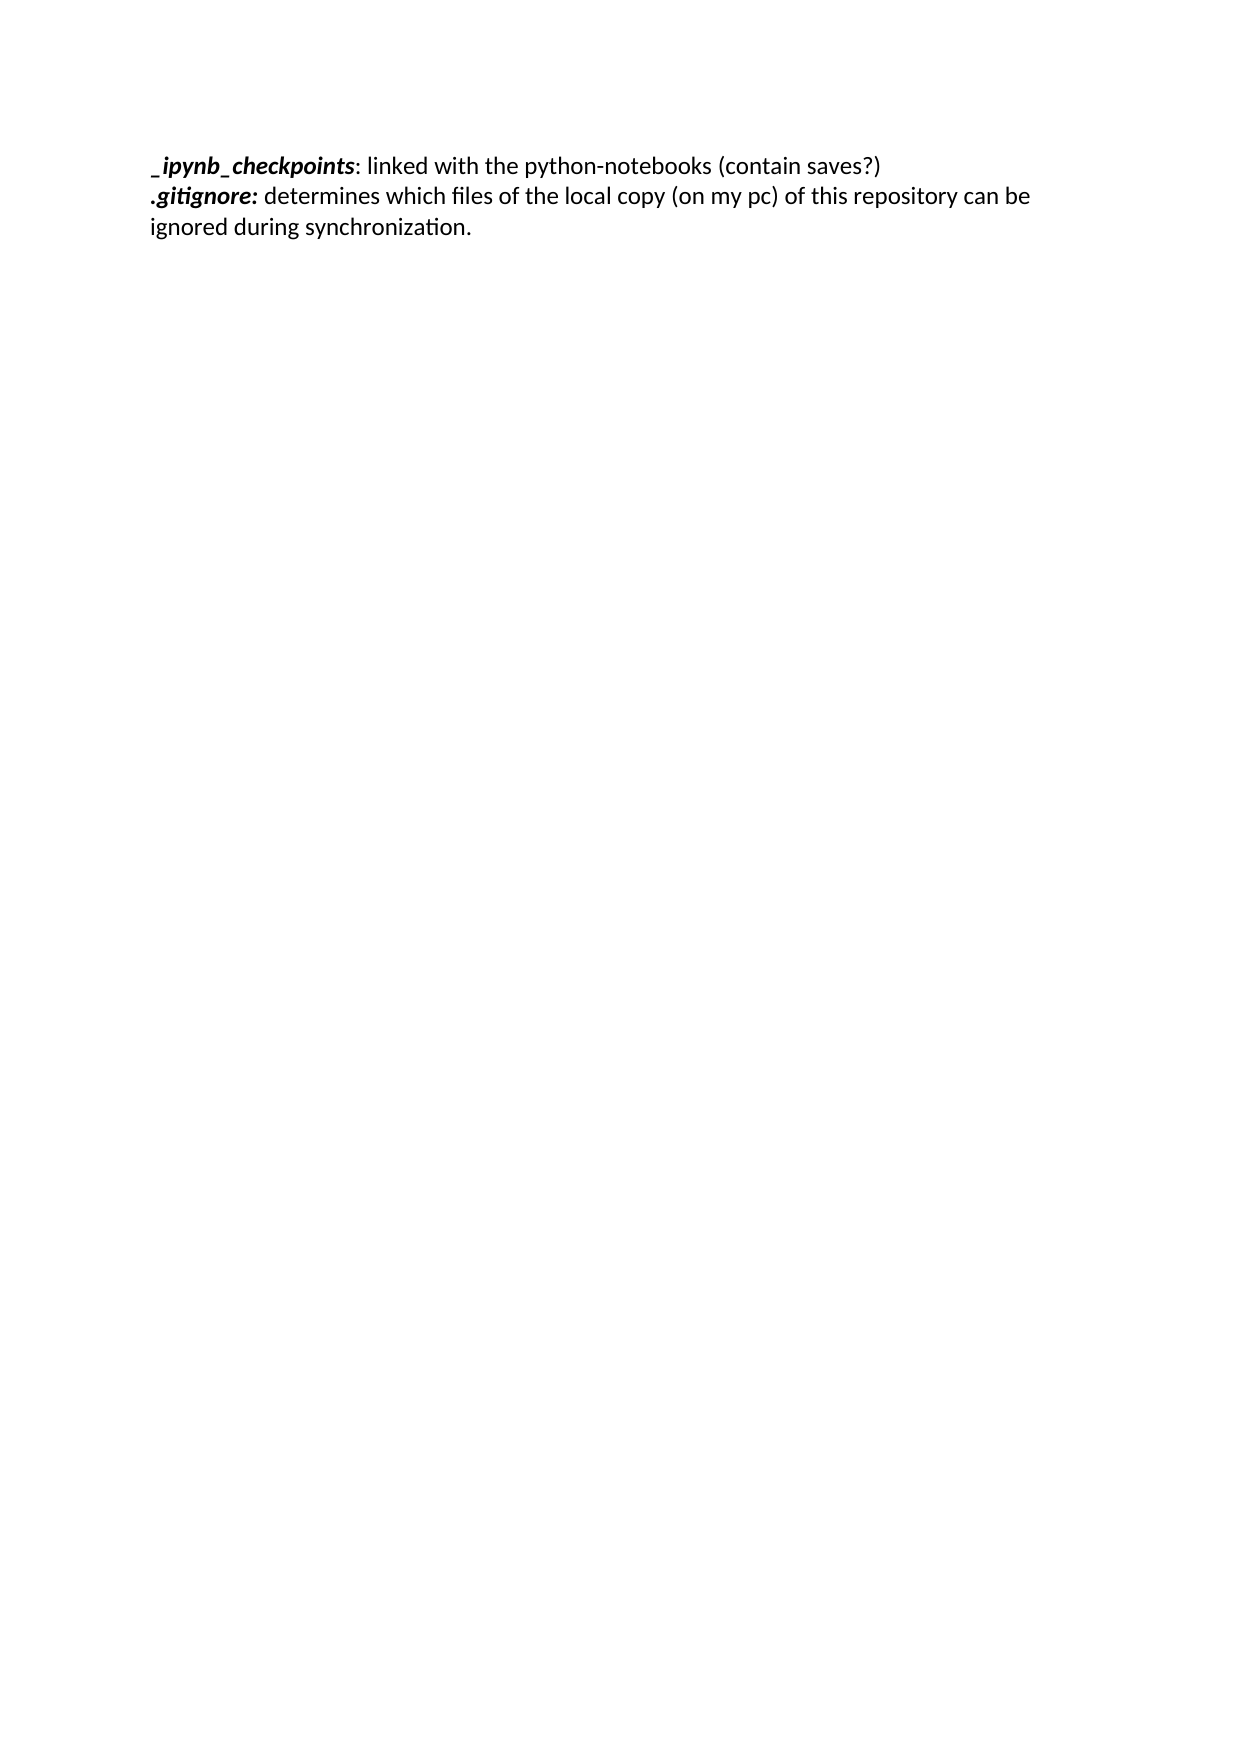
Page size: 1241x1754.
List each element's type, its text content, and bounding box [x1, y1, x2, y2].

text _ipynb_checkpoints: linked with the python-notebooks (contain saves?) [150, 150, 1090, 181]
text .gitignore: determines which files of the local copy (on my pc) of this repository can be ignored during synchronization. [150, 181, 1090, 242]
